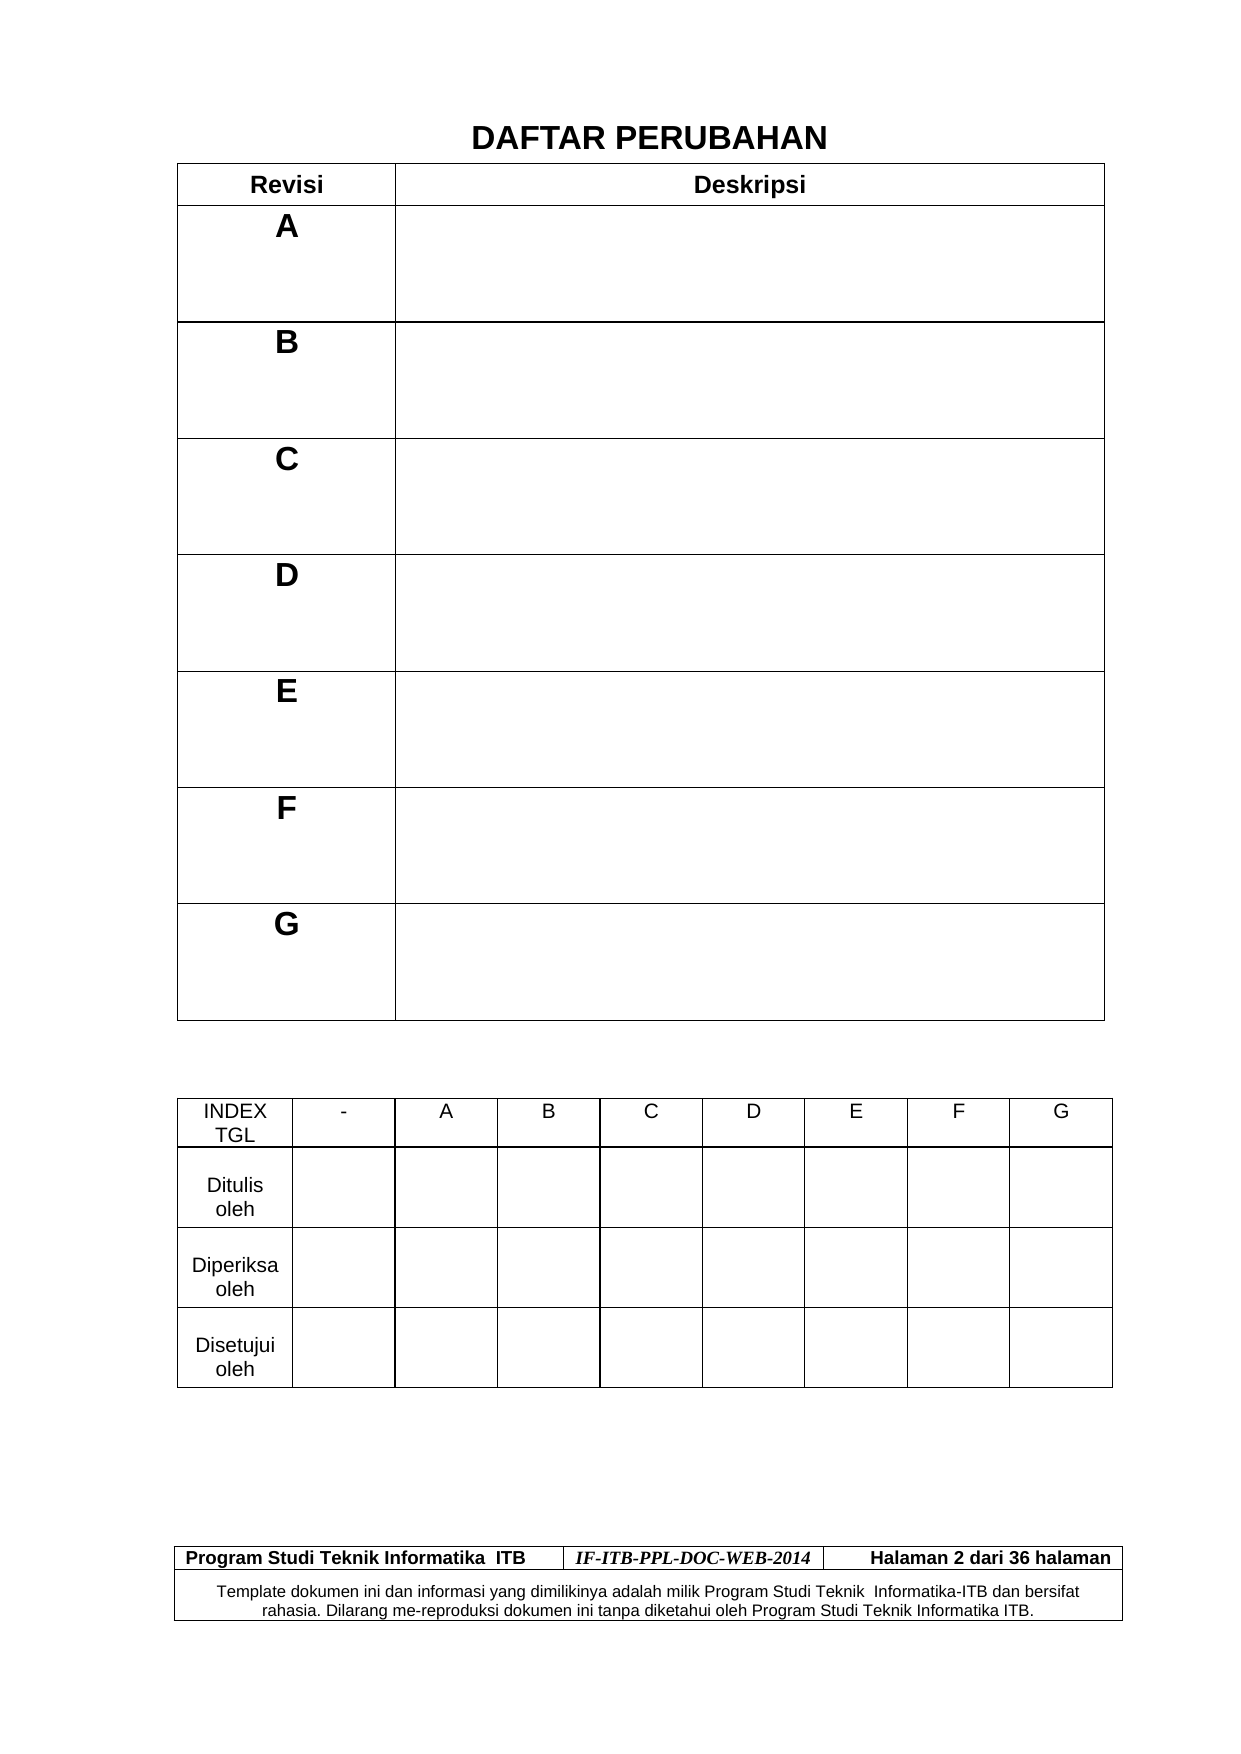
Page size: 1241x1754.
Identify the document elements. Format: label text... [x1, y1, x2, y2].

table_header B [498, 1099, 599, 1146]
table_cell [498, 1228, 599, 1307]
table_cell [396, 206, 1104, 321]
table_header Deskripsi [396, 164, 1104, 205]
table_cell A [178, 206, 395, 321]
table_cell Ditulis oleh [178, 1148, 292, 1227]
table_header A [396, 1099, 497, 1146]
title DAFTAR PERUBAHAN [177, 118, 1122, 157]
table_cell [703, 1228, 804, 1307]
table_header G [1010, 1099, 1112, 1146]
table_cell [703, 1308, 804, 1387]
table_cell C [178, 439, 395, 554]
table_header E [805, 1099, 907, 1146]
table_cell F [178, 788, 395, 903]
table_cell [908, 1308, 1009, 1387]
table_cell Diperiksa oleh [178, 1228, 292, 1307]
table_cell [805, 1228, 907, 1307]
table_cell E [178, 672, 395, 787]
table_cell [805, 1148, 907, 1227]
table_cell [396, 1148, 497, 1227]
table_cell [396, 323, 1104, 438]
table_cell [601, 1148, 702, 1227]
table_header F [908, 1099, 1009, 1146]
table_cell [805, 1308, 907, 1387]
table_cell [1010, 1308, 1112, 1387]
table_cell [396, 788, 1104, 903]
table_header INDEX TGL [178, 1099, 292, 1146]
table_cell [396, 1308, 497, 1387]
table_cell [703, 1148, 804, 1227]
table_cell Disetujui oleh [178, 1308, 292, 1387]
table_cell [396, 555, 1104, 671]
table_header - [293, 1099, 394, 1146]
table_cell [396, 672, 1104, 787]
table_cell [498, 1308, 599, 1387]
table_cell [908, 1148, 1009, 1227]
table_cell D [178, 555, 395, 671]
table_header C [601, 1099, 702, 1146]
table_cell [908, 1228, 1009, 1307]
table_cell [293, 1308, 394, 1387]
table_cell [396, 904, 1104, 1019]
table_cell [601, 1308, 702, 1387]
table_cell [293, 1228, 394, 1307]
table_cell [601, 1228, 702, 1307]
table_cell [498, 1148, 599, 1227]
table_header Revisi [178, 164, 395, 205]
table_cell G [178, 904, 395, 1019]
table_cell [396, 1228, 497, 1307]
table_cell [1010, 1228, 1112, 1307]
table_cell B [178, 323, 395, 438]
table_header D [703, 1099, 804, 1146]
table_cell [293, 1148, 394, 1227]
table_cell [1010, 1148, 1112, 1227]
table_cell [396, 439, 1104, 554]
